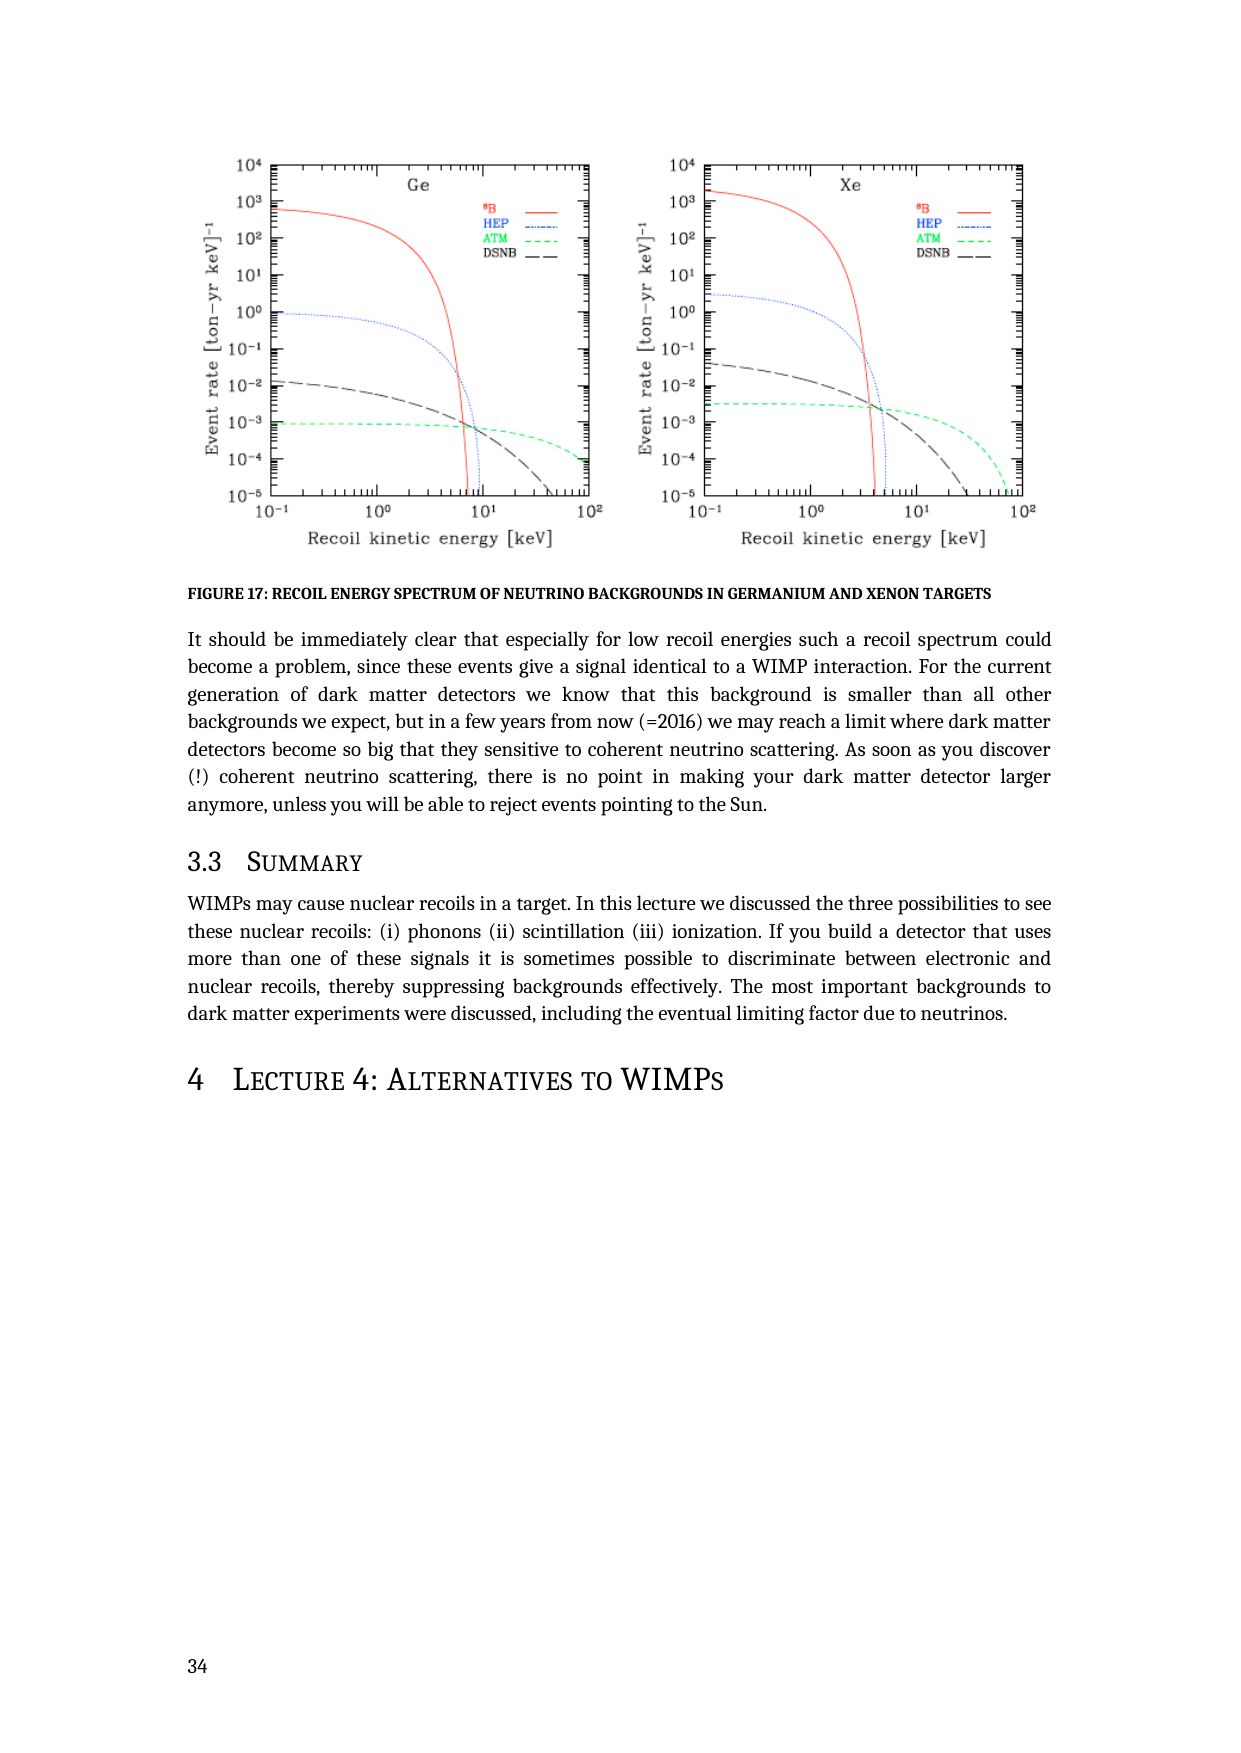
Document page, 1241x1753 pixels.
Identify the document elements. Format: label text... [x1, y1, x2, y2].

subtitle Summary [187, 845, 1053, 879]
text WIMPs may cause nuclear recoils in a target. In this lecture we discussed the three possibilities to see these nuclear recoils: (i) phonons (ii) scintillation (iii) ionization. If you build a detector that uses more than one of these signals it is sometimes possible to discriminate between electronic and nuclear recoils, thereby suppressing backgrounds effectively. The most important backgrounds to dark matter experiments were discussed, including the eventual limiting factor due to neutrinos. [187, 892, 1053, 1026]
subtitle Lecture 4: Alternatives to WIMPs [187, 1061, 1053, 1099]
text It should be immediately clear that especially for low recoil energies such a recoil spectrum could become a problem, since these events give a signal identical to a WIMP interaction. For the current generation of dark matter detectors we know that this background is smaller than all other backgrounds we expect, but in a few years from now (=2016) we may reach a limit where dark matter detectors become so big that they sensitive to coherent neutrino scattering. As soon as you discover (!) coherent neutrino scattering, there is no point in making your dark matter detector larger anymore, unless you will be able to reject events pointing to the Sun. [187, 628, 1053, 817]
picture [187, 150, 1053, 561]
